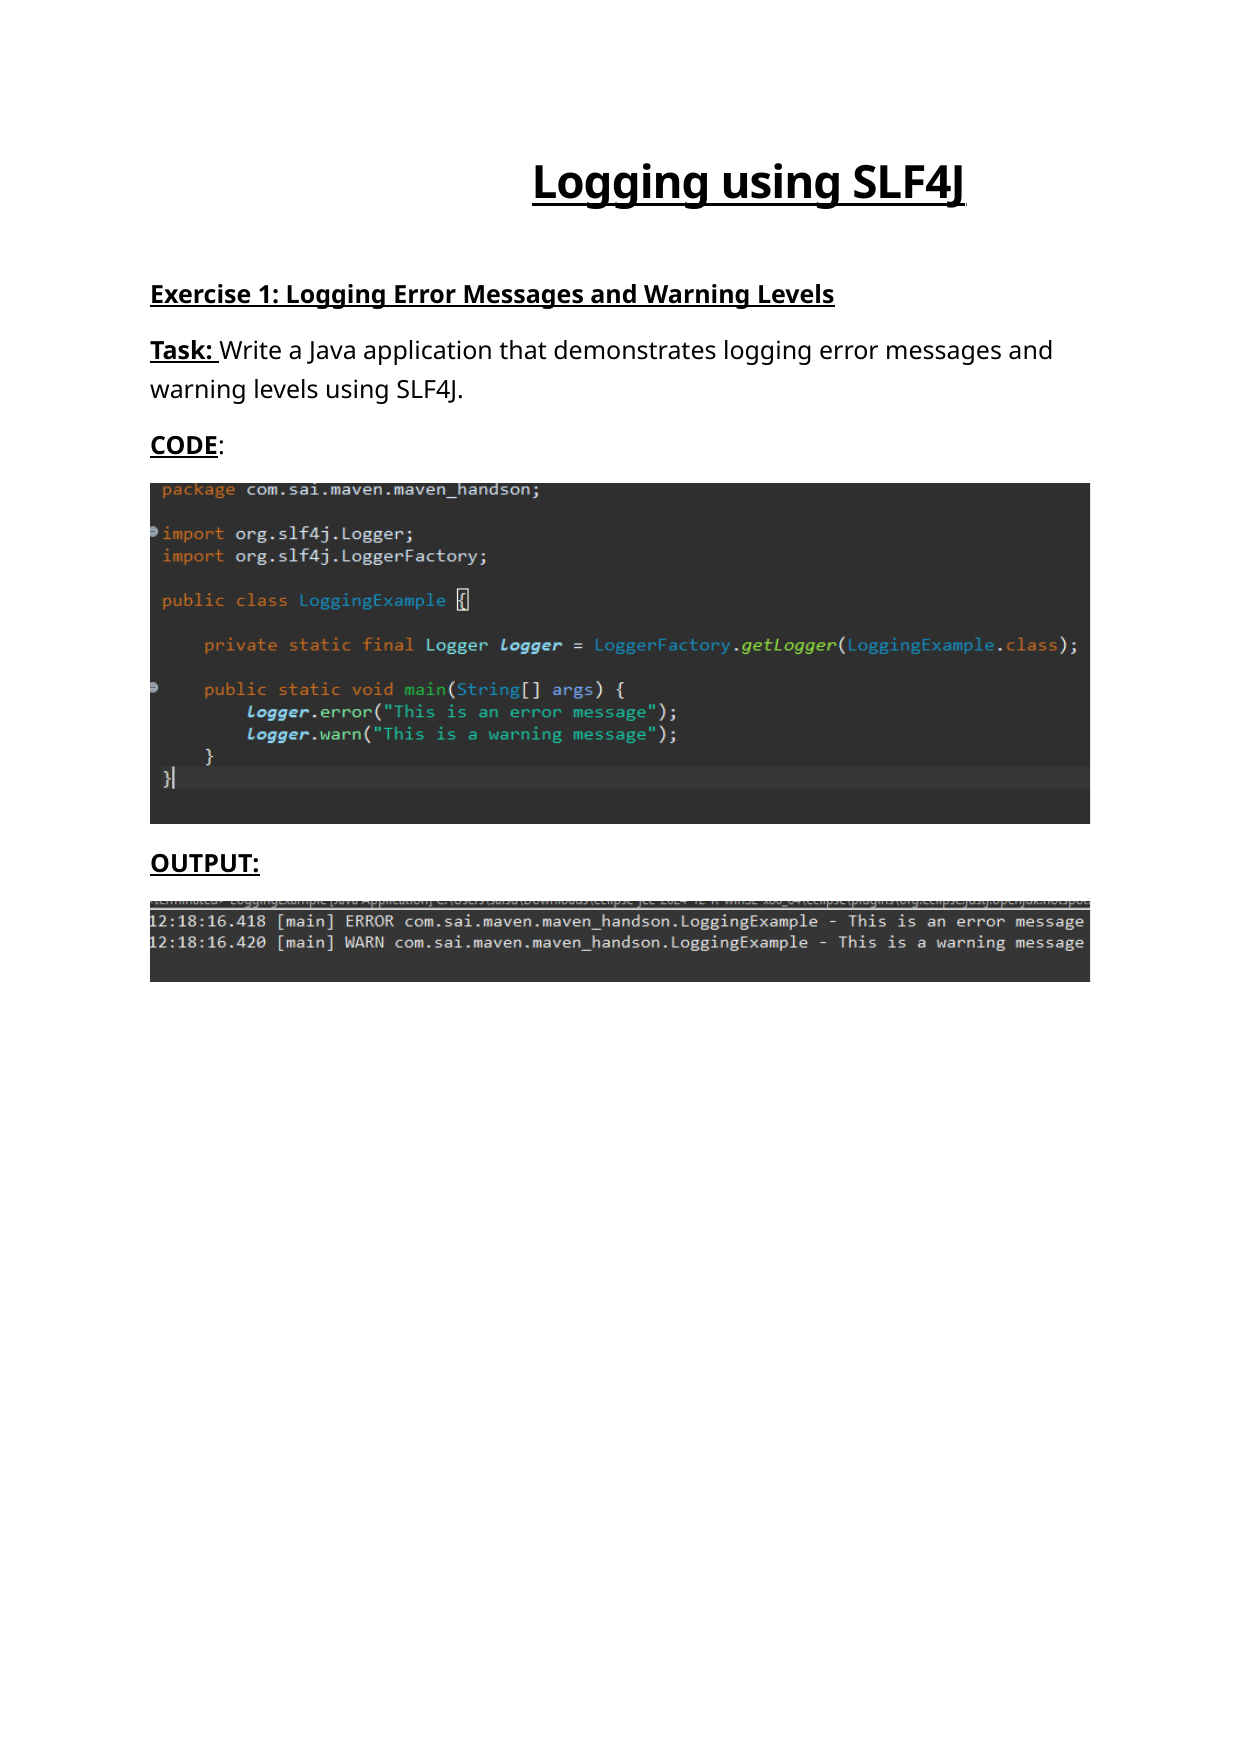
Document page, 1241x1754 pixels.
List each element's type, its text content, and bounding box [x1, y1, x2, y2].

text CODE: [150, 427, 1090, 461]
text Task: Write a Java application that demonstrates logging error messages and warning levels using SLF4J. [150, 332, 1090, 406]
picture [150, 483, 1091, 824]
picture [150, 901, 1091, 982]
text Exercise 1: Logging Error Messages and Warning Levels [150, 277, 1090, 311]
text OUTPUT: [150, 846, 1090, 880]
title Logging using SLF4J [150, 150, 1090, 212]
